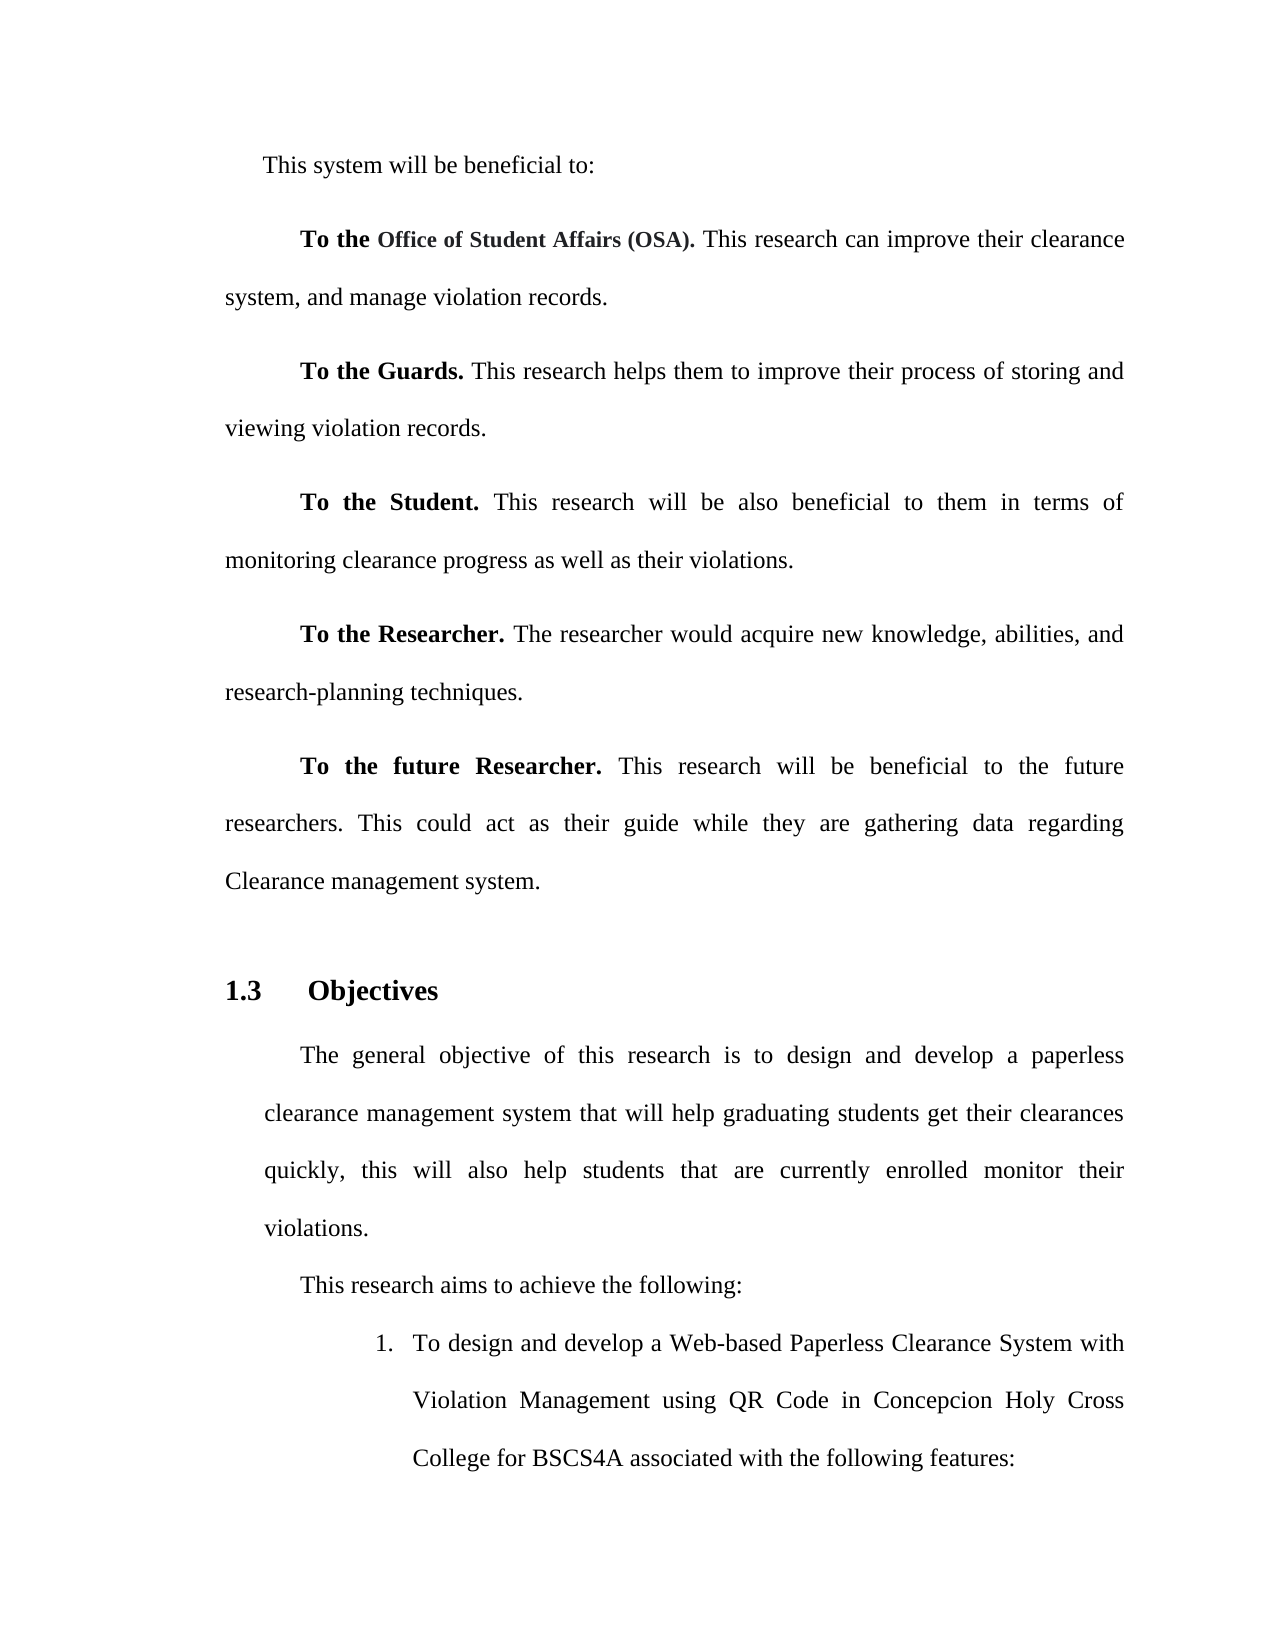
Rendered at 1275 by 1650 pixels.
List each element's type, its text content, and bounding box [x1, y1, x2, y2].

text To the Researcher. The researcher would acquire new knowledge, abilities, and research-planning techniques. [225, 619, 1125, 705]
text To the Student. This research will be also beneficial to them in terms of monitoring clearance progress as well as their violations. [225, 487, 1125, 574]
list The general objective of this research is to design and develop a paperless clearance management system that will help graduating students get their clearances quickly, this will also help students that are currently enrolled monitor their violations. [264, 1040, 1125, 1242]
list This research aims to achieve the following: [264, 1270, 1125, 1299]
text To the future Researcher. This research will be beneficial to the future researchers. This could act as their guide while they are gathering data regarding Clearance management system. [225, 751, 1125, 894]
subtitle Objectives [225, 973, 1125, 1007]
text This system will be beneficial to: [225, 150, 1125, 179]
text To the Guards. This research helps them to improve their process of storing and viewing violation records. [225, 356, 1125, 442]
text To the Office of Student Affairs (OSA). This research can improve their clearance system, and manage violation records. [225, 224, 1125, 310]
list To design and develop a Web-based Paperless Clearance System with Violation Management using QR Code in Concepcion Holy Cross College for BSCS4A associated with the following features: [375, 1328, 1125, 1472]
